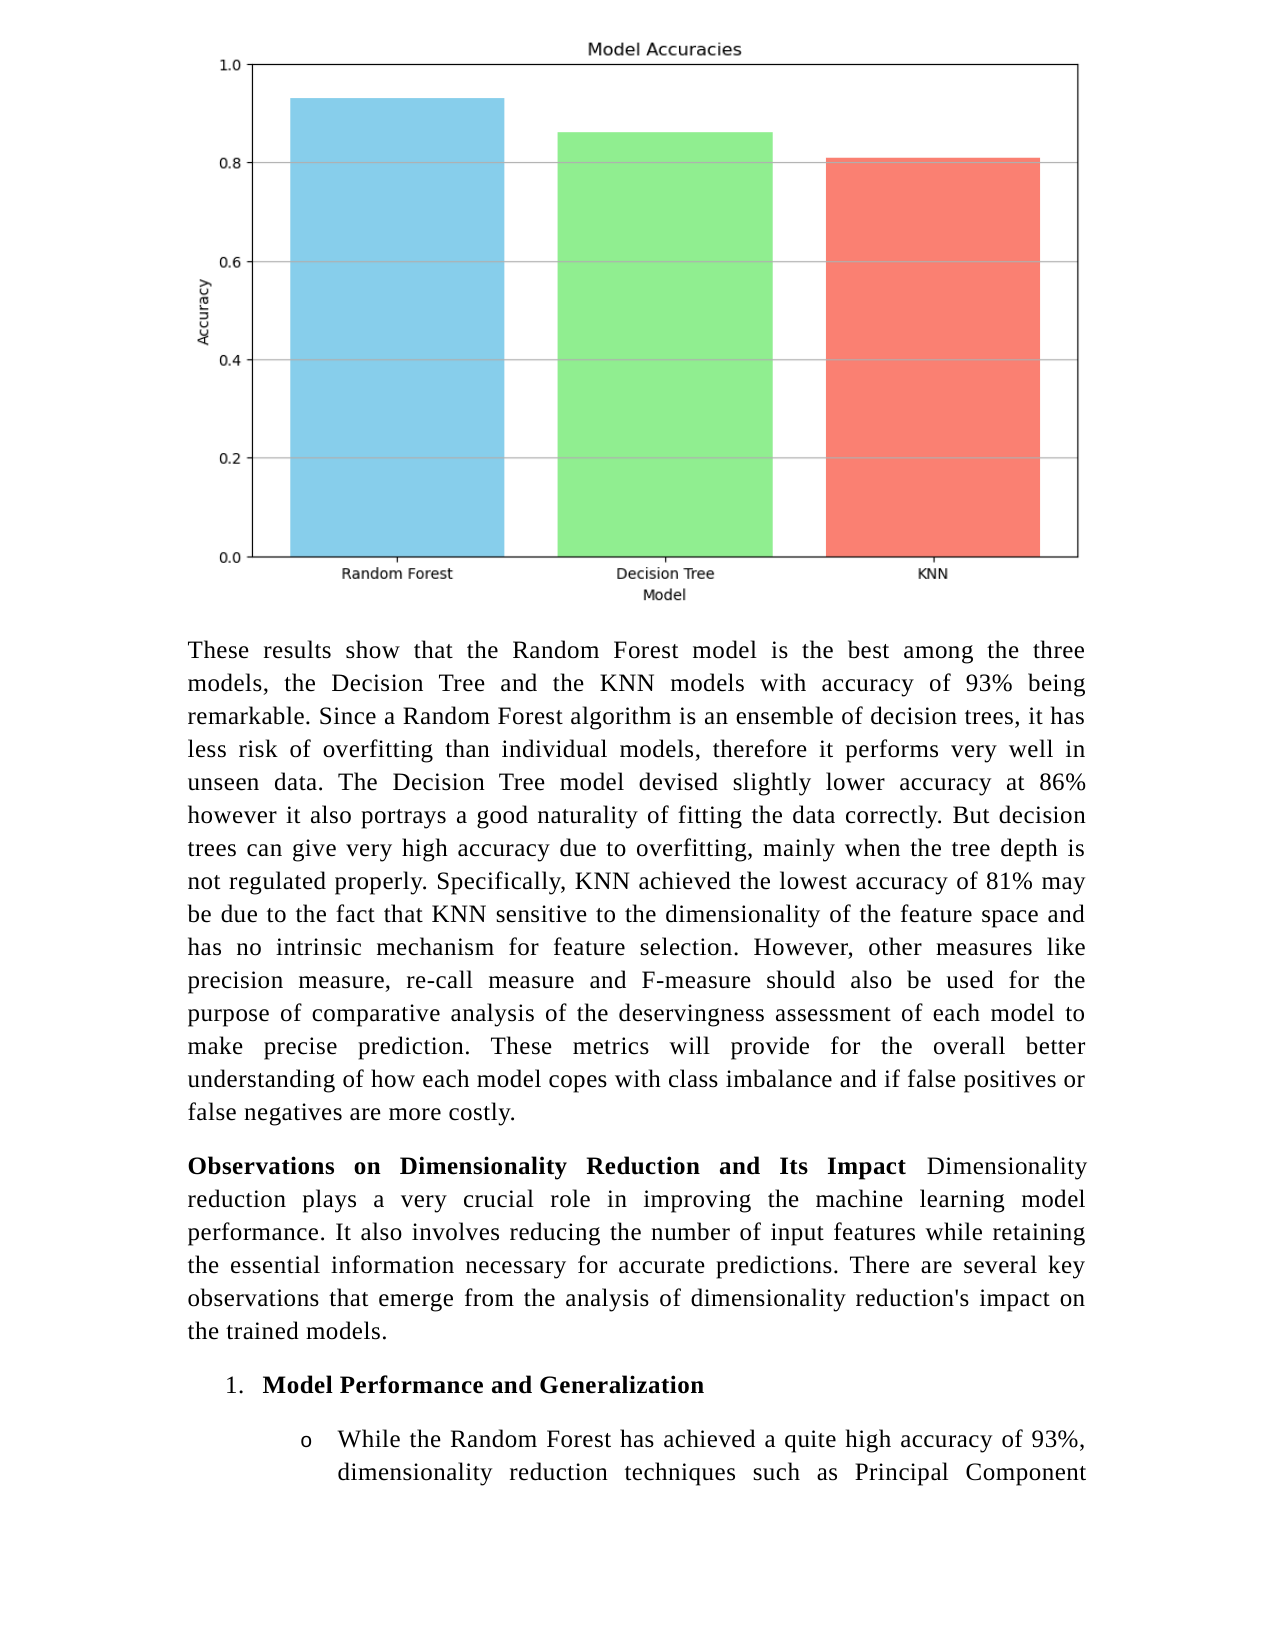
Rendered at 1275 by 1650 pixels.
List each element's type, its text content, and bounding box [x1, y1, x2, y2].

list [300, 1424, 1087, 1486]
text These results show that the Random Forest model is the best among the three models, the Decision Tree and the KNN models with accuracy of 93% being remarkable. Since a Random Forest algorithm is an ensemble of decision trees, it has less risk of overfitting than individual models, therefore it performs very well in unseen data. The Decision Tree model devised slightly lower accuracy at 86% however it also portrays a good naturality of fitting the data correctly. But decision trees can give very high accuracy due to overfitting, mainly when the tree depth is not regulated properly. Specifically, KNN achieved the lowest accuracy of 81% may be due to the fact that KNN sensitive to the dimensionality of the feature space and has no intrinsic mechanism for feature selection. However, other measures like precision measure, re-call measure and F-measure should also be used for the purpose of comparative analysis of the deservingness assessment of each model to make precise prediction. These metrics will provide for the overall better understanding of how each model copes with class imbalance and if false positives or false negatives are more costly. [187, 635, 1087, 1126]
text Observations on Dimensionality Reduction and Its Impact Dimensionality reduction plays a very crucial role in improving the machine learning model performance. It also involves reducing the number of input features while retaining the essential information necessary for accurate predictions. There are several key observations that emerge from the analysis of dimensionality reduction's impact on the trained models. [187, 1151, 1087, 1345]
list Model Performance and Generalization [225, 1370, 1087, 1398]
picture [187, 32, 1088, 613]
